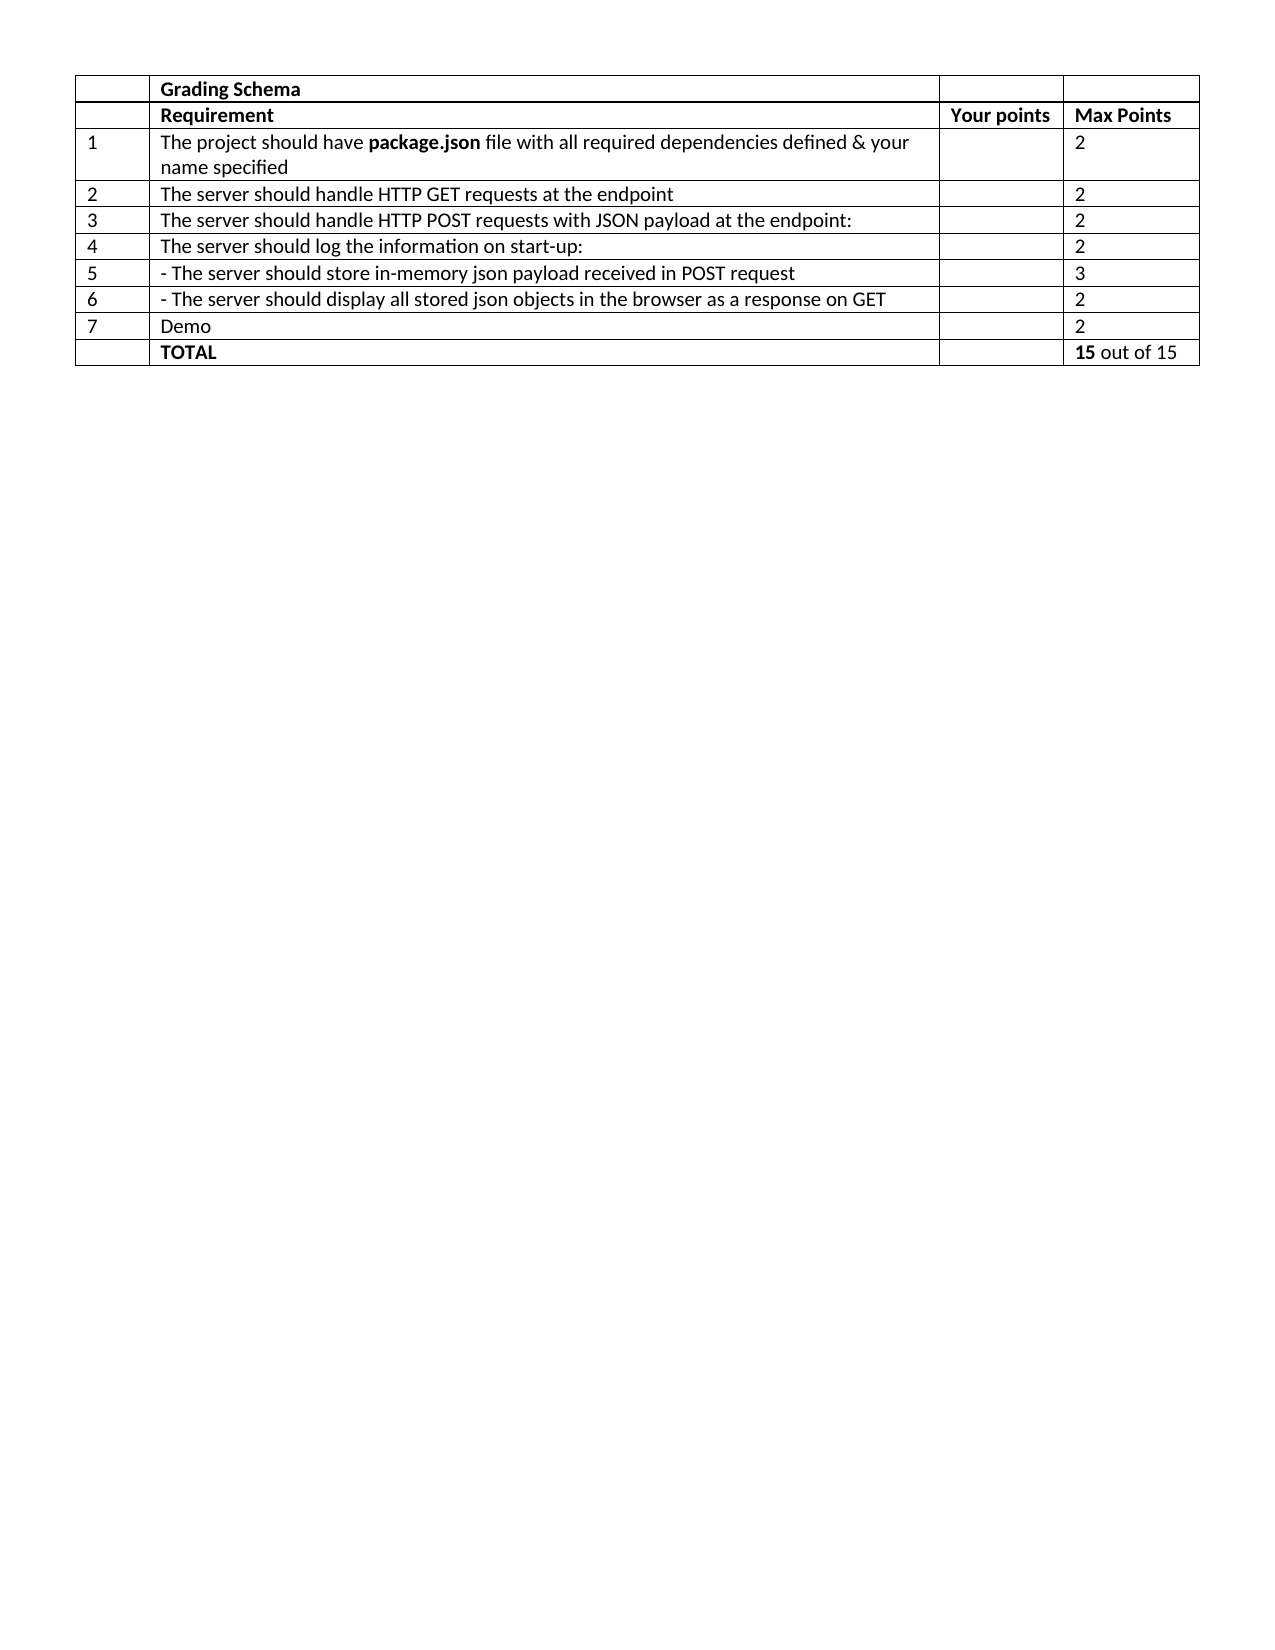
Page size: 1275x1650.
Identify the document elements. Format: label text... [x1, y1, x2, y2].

table_cell 1 [76, 129, 149, 180]
table_cell 2 [1064, 313, 1199, 338]
table_cell [76, 340, 149, 365]
table_cell The server should handle HTTP POST requests with JSON payload at the endpoint: [150, 207, 939, 233]
table_cell 7 [76, 313, 149, 338]
table_cell 3 [1064, 260, 1199, 286]
table_cell 2 [1064, 207, 1199, 233]
table_cell [76, 103, 149, 128]
table_cell [940, 234, 1063, 259]
table_header [76, 76, 149, 101]
table_cell The project should have package.json file with all required dependencies defined & your name specified [150, 129, 939, 180]
table_cell Requirement [150, 103, 939, 128]
table_cell 2 [1064, 129, 1199, 180]
table_cell 2 [76, 181, 149, 206]
table_cell 6 [76, 287, 149, 312]
table_cell [940, 207, 1063, 233]
table_cell The server should log the information on start-up: [150, 234, 939, 259]
table_cell 2 [1064, 181, 1199, 206]
table_cell [940, 260, 1063, 286]
table_cell [940, 129, 1063, 180]
table_cell [940, 340, 1063, 365]
table_header [1064, 76, 1199, 101]
table_cell [940, 313, 1063, 338]
table_cell - The server should store in-memory json payload received in POST request [150, 260, 939, 286]
table_cell TOTAL [150, 340, 939, 365]
table_cell Max Points [1064, 103, 1199, 128]
table_cell - The server should display all stored json objects in the browser as a response on GET [150, 287, 939, 312]
table_cell 4 [76, 234, 149, 259]
table_cell Demo [150, 313, 939, 338]
table_cell 2 [1064, 287, 1199, 312]
table_cell [940, 181, 1063, 206]
table_cell 2 [1064, 234, 1199, 259]
table_cell Your points [940, 103, 1063, 128]
table_cell 15 out of 15 [1064, 340, 1199, 365]
table_cell The server should handle HTTP GET requests at the endpoint [150, 181, 939, 206]
table_cell 5 [76, 260, 149, 286]
table_header [940, 76, 1063, 101]
table_header Grading Schema [150, 76, 939, 101]
table_cell [940, 287, 1063, 312]
table_cell 3 [76, 207, 149, 233]
